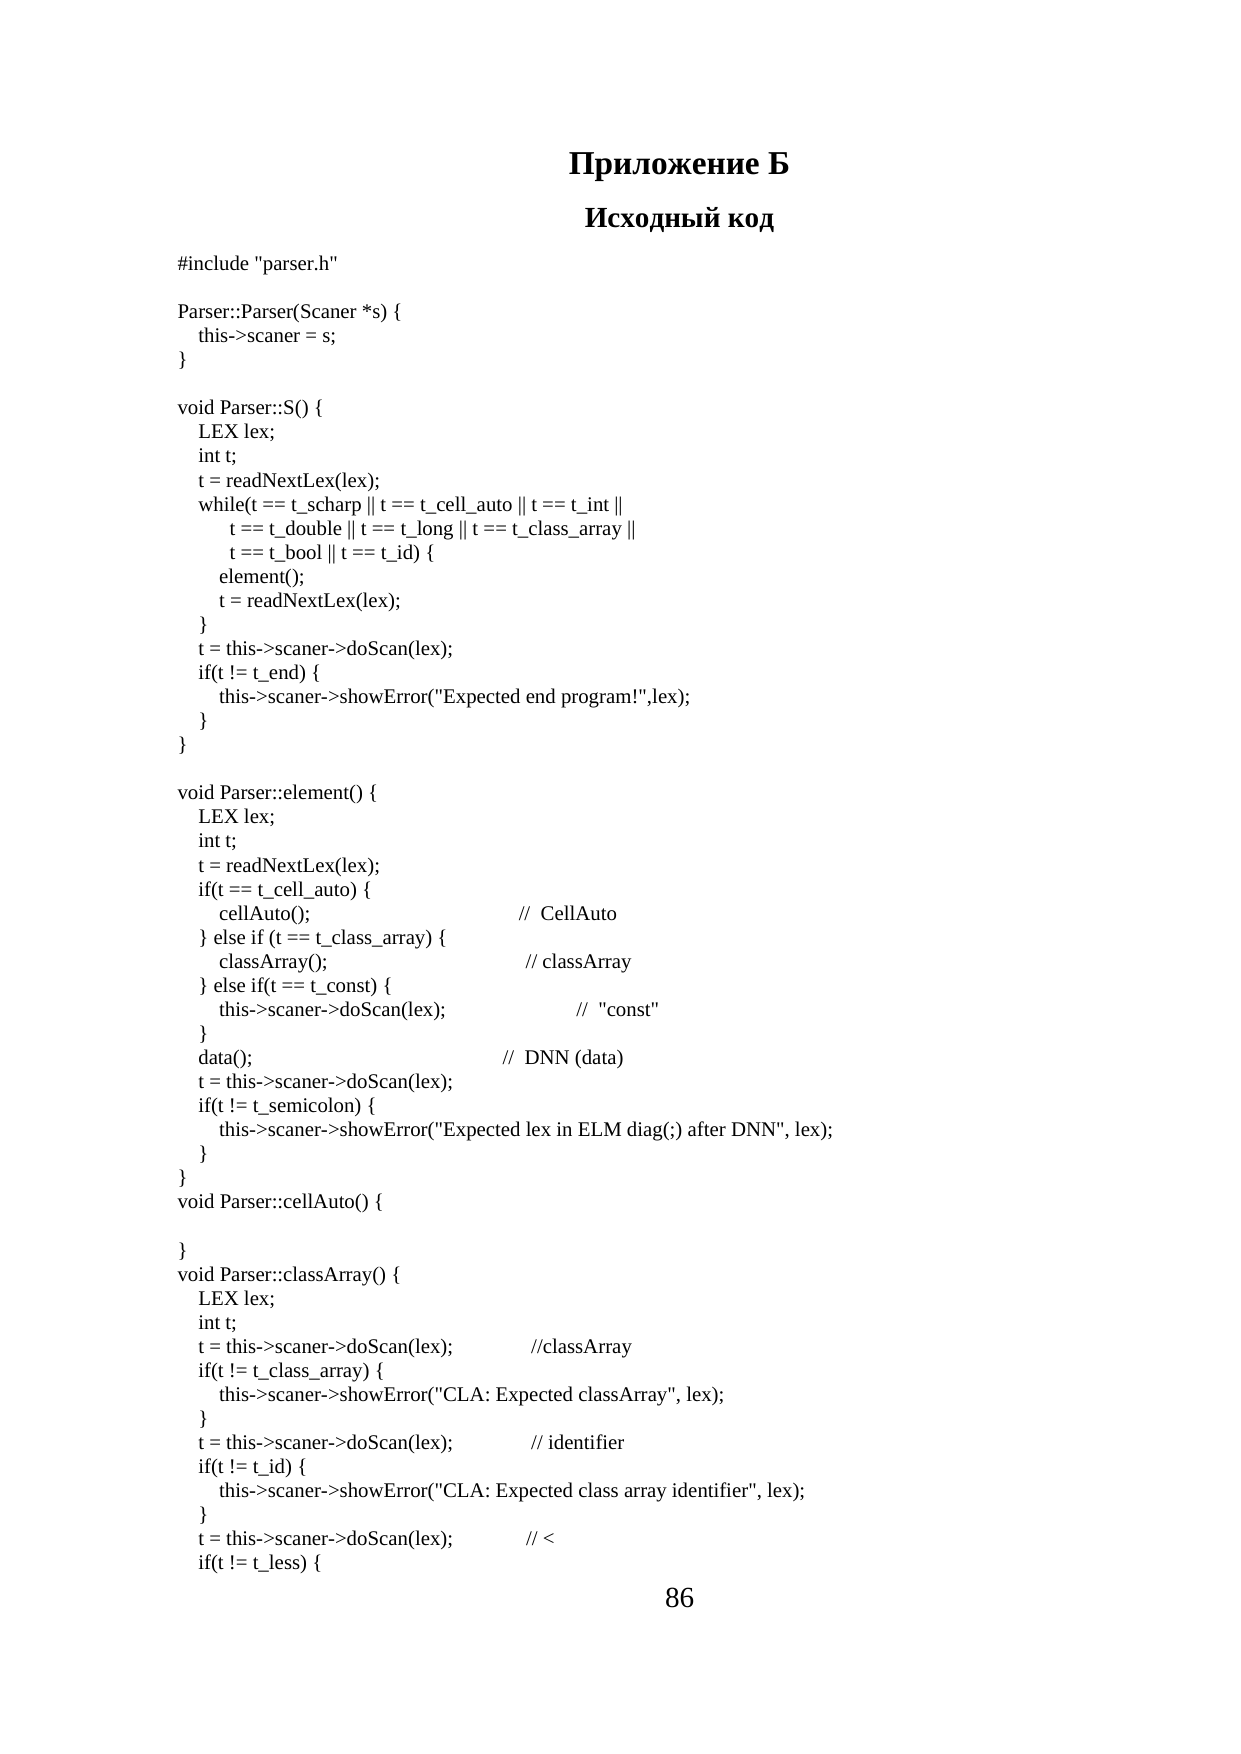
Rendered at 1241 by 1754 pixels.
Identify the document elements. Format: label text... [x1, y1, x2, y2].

text t == t_double || t == t_long || t == t_class_array || [177, 516, 1181, 540]
text classArray(); // classArray [177, 949, 1181, 973]
text if(t != t_class_array) { [177, 1358, 1181, 1382]
text while(t == t_scharp || t == t_cell_auto || t == t_int || [177, 492, 1181, 516]
text element(); [177, 564, 1181, 588]
text } [177, 1406, 1181, 1430]
text LEX lex; [177, 804, 1181, 828]
text t = this->scaner->doScan(lex); // < [177, 1526, 1181, 1550]
text } [177, 708, 1181, 732]
text int t; [177, 443, 1181, 467]
text if(t != t_less) { [177, 1550, 1181, 1574]
text LEX lex; [177, 419, 1181, 443]
text } [177, 1237, 1181, 1262]
text void Parser::classArray() { [177, 1262, 1181, 1286]
text if(t == t_cell_auto) { [177, 877, 1181, 901]
text t = readNextLex(lex); [177, 467, 1181, 492]
text void Parser::element() { [177, 780, 1181, 804]
text this->scaner->showError("CLA: Expected classArray", lex); [177, 1382, 1181, 1406]
text this->scaner->showError("Expected end program!",lex); [177, 684, 1181, 708]
text void Parser::cellAuto() { [177, 1189, 1181, 1213]
text } [177, 1141, 1181, 1165]
text Исходный код [177, 201, 1181, 234]
text } else if(t == t_const) { [177, 973, 1181, 997]
text void Parser::S() { [177, 395, 1181, 419]
text cellAuto(); // CellAuto [177, 901, 1181, 925]
text data(); // DNN (data) [177, 1045, 1181, 1069]
text } [177, 1165, 1181, 1189]
text } [177, 732, 1181, 756]
text } [177, 612, 1181, 636]
text Parser::Parser(Scaner *s) { [177, 299, 1181, 323]
text if(t != t_semicolon) { [177, 1093, 1181, 1117]
text LEX lex; [177, 1286, 1181, 1310]
text int t; [177, 828, 1181, 852]
text t = this->scaner->doScan(lex); // identifier [177, 1430, 1181, 1454]
text #include "parser.h" [177, 251, 1181, 275]
text this->scaner->doScan(lex); // "const" [177, 997, 1181, 1021]
text int t; [177, 1310, 1181, 1334]
text } [177, 347, 1181, 371]
text t = readNextLex(lex); [177, 588, 1181, 612]
text } [177, 1502, 1181, 1526]
text t == t_bool || t == t_id) { [177, 540, 1181, 564]
text if(t != t_id) { [177, 1454, 1181, 1478]
text t = this->scaner->doScan(lex); //classArray [177, 1334, 1181, 1358]
text this->scaner->showError("CLA: Expected class array identifier", lex); [177, 1478, 1181, 1502]
text this->scaner = s; [177, 323, 1181, 347]
text } [177, 1021, 1181, 1045]
text t = readNextLex(lex); [177, 852, 1181, 877]
subtitle Приложение Б [177, 143, 1181, 181]
text } else if (t == t_class_array) { [177, 925, 1181, 949]
text if(t != t_end) { [177, 660, 1181, 684]
text t = this->scaner->doScan(lex); [177, 1069, 1181, 1093]
text t = this->scaner->doScan(lex); [177, 636, 1181, 660]
text this->scaner->showError("Expected lex in ELM diag(;) after DNN", lex); [177, 1117, 1181, 1141]
